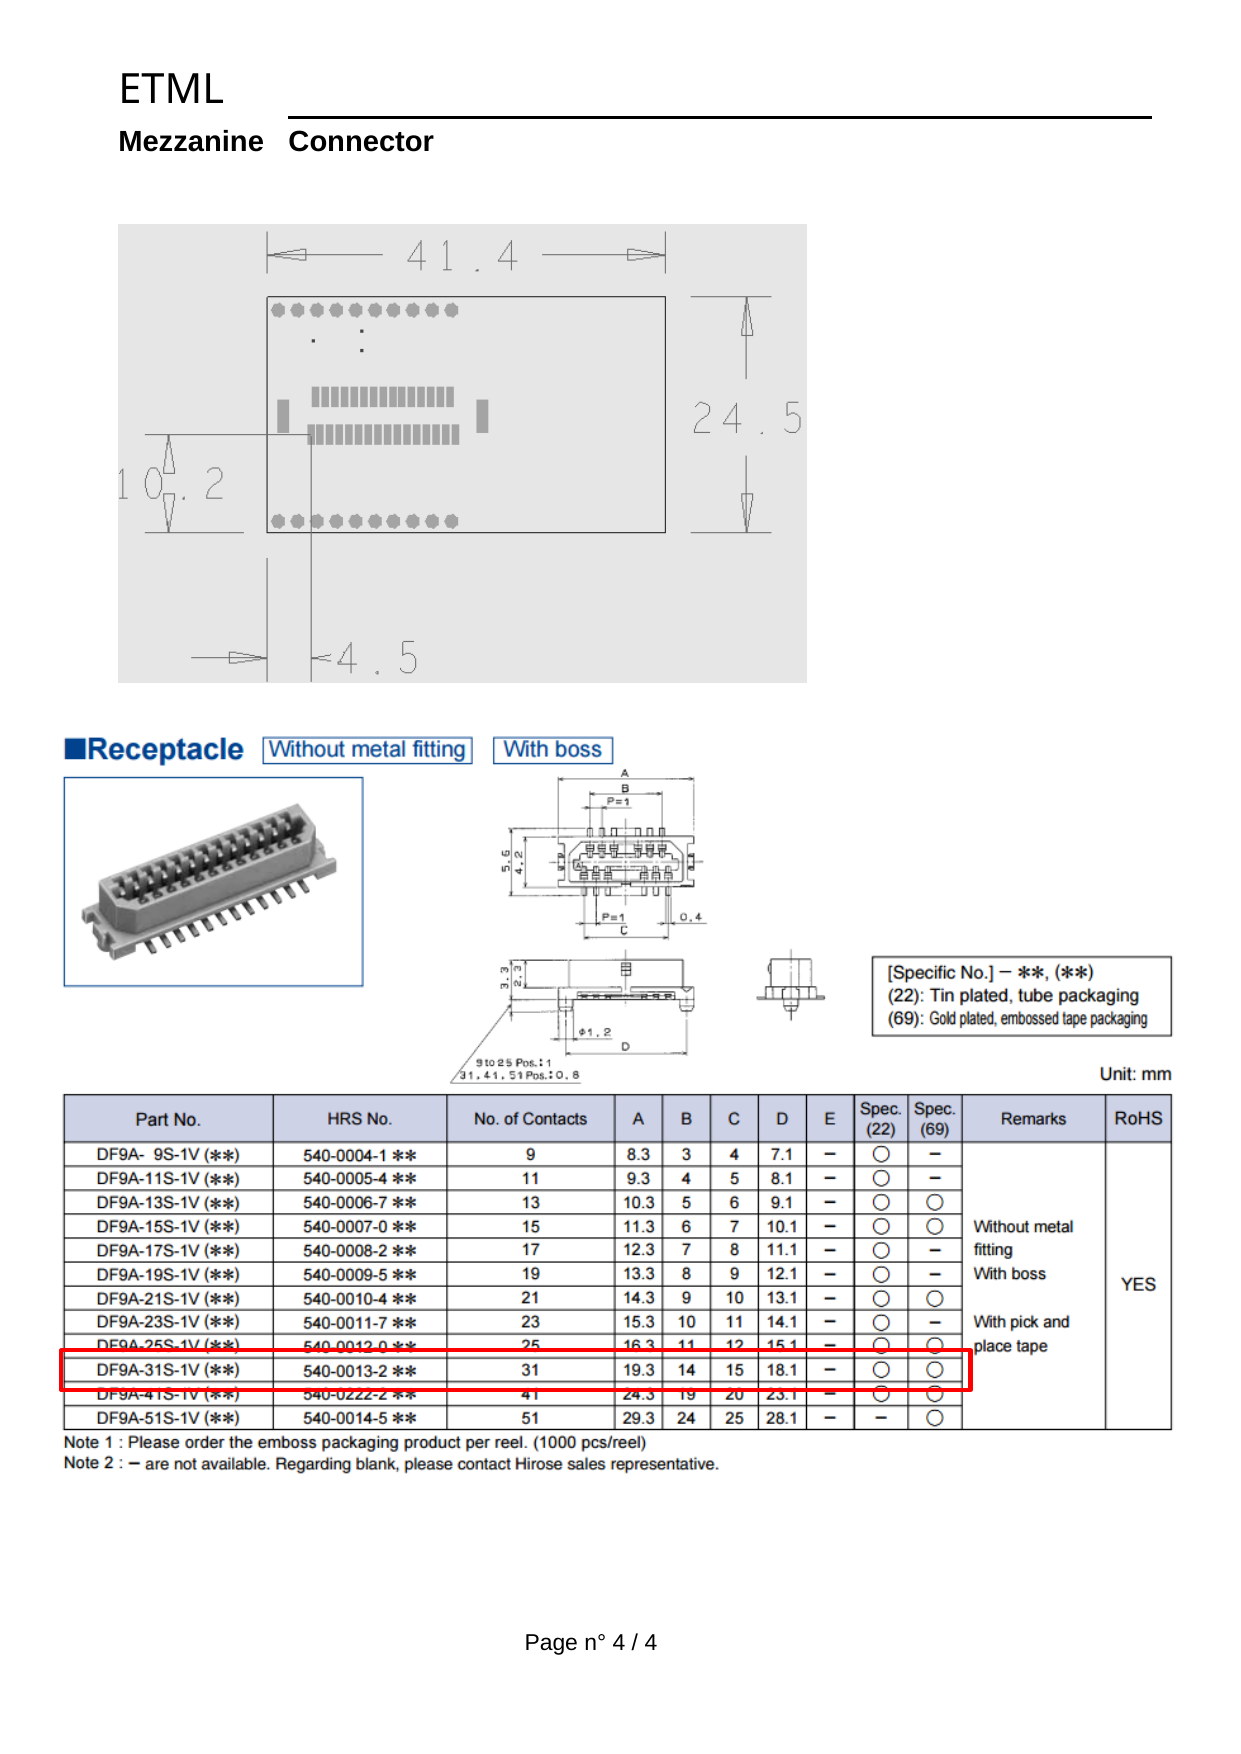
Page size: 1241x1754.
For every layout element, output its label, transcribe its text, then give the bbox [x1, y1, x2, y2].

text Mezzanine Connector [118, 124, 1152, 157]
picture [118, 224, 807, 683]
picture [36, 720, 1229, 1481]
